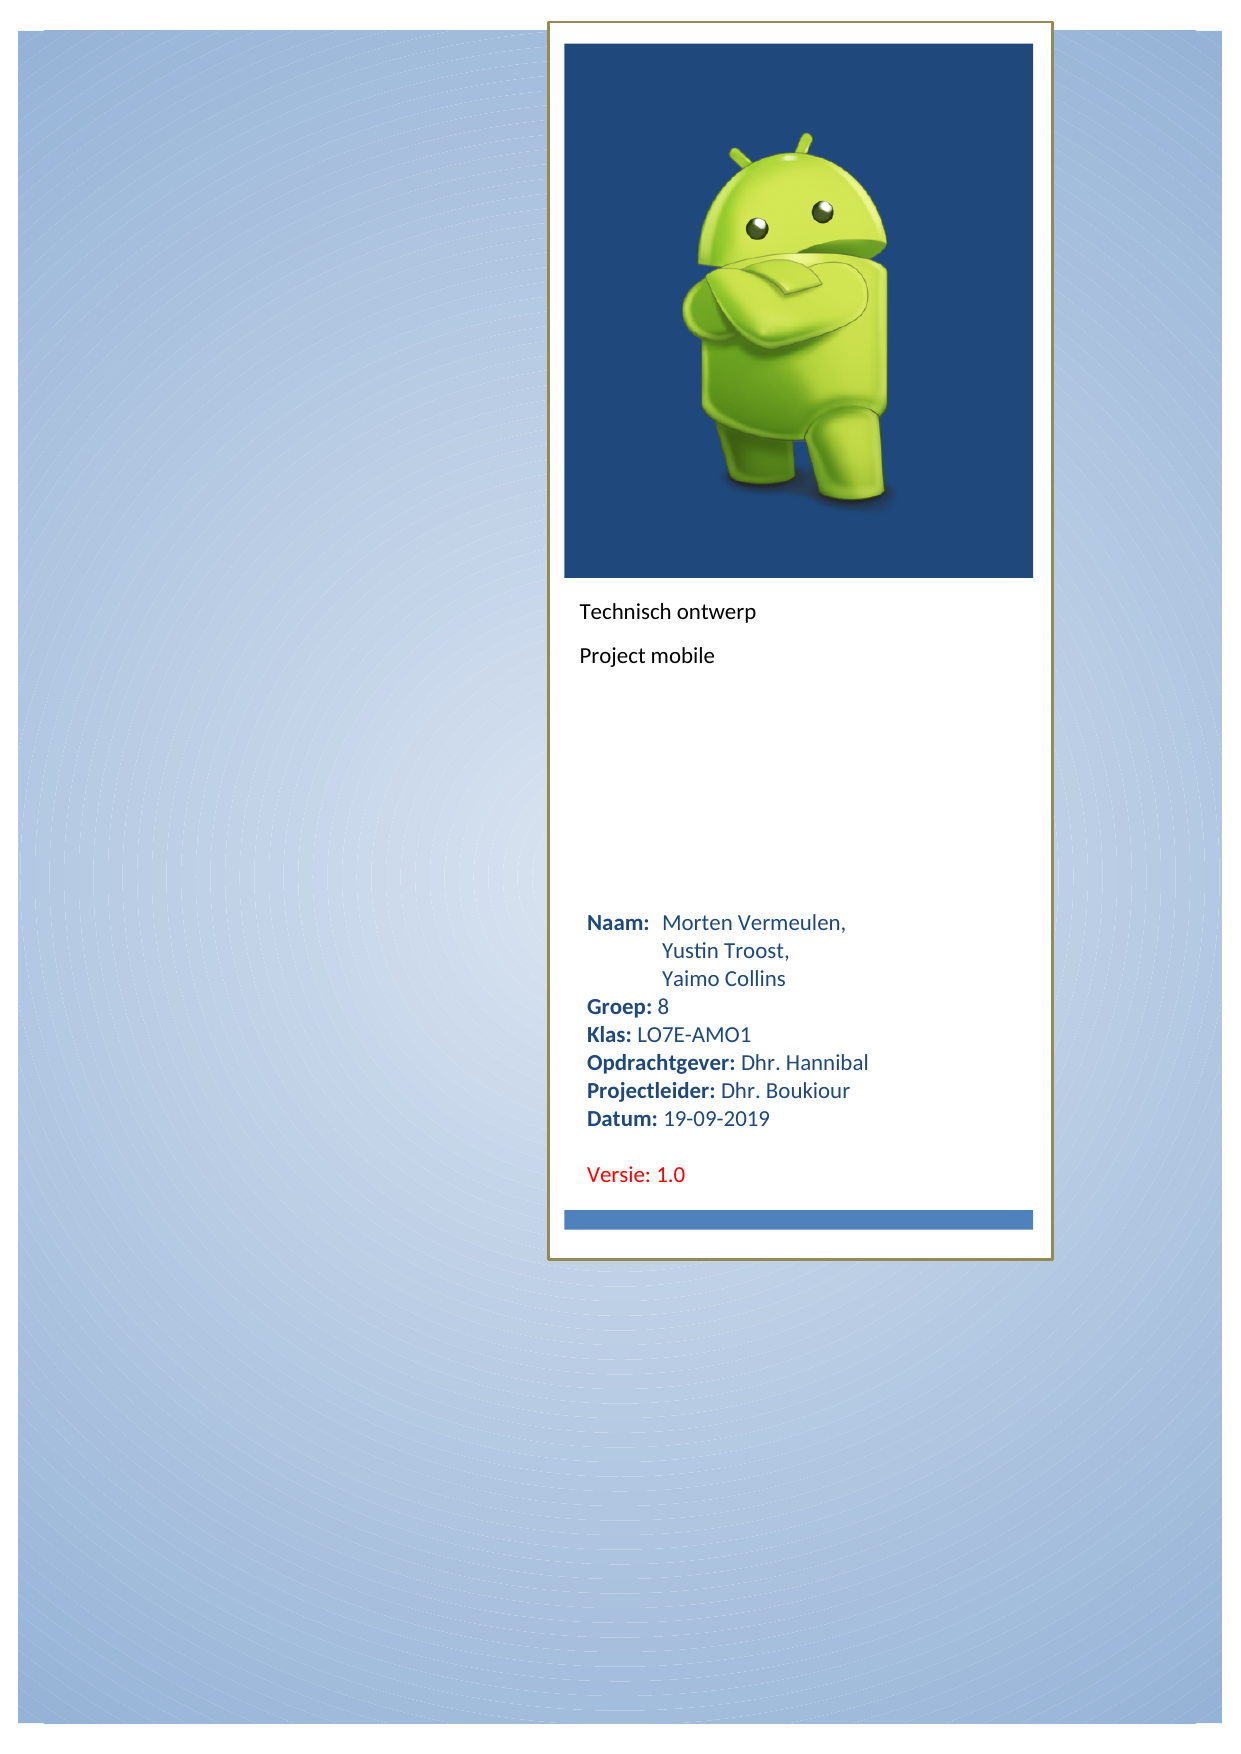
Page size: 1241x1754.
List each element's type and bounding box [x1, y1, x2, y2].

picture [600, 128, 998, 519]
